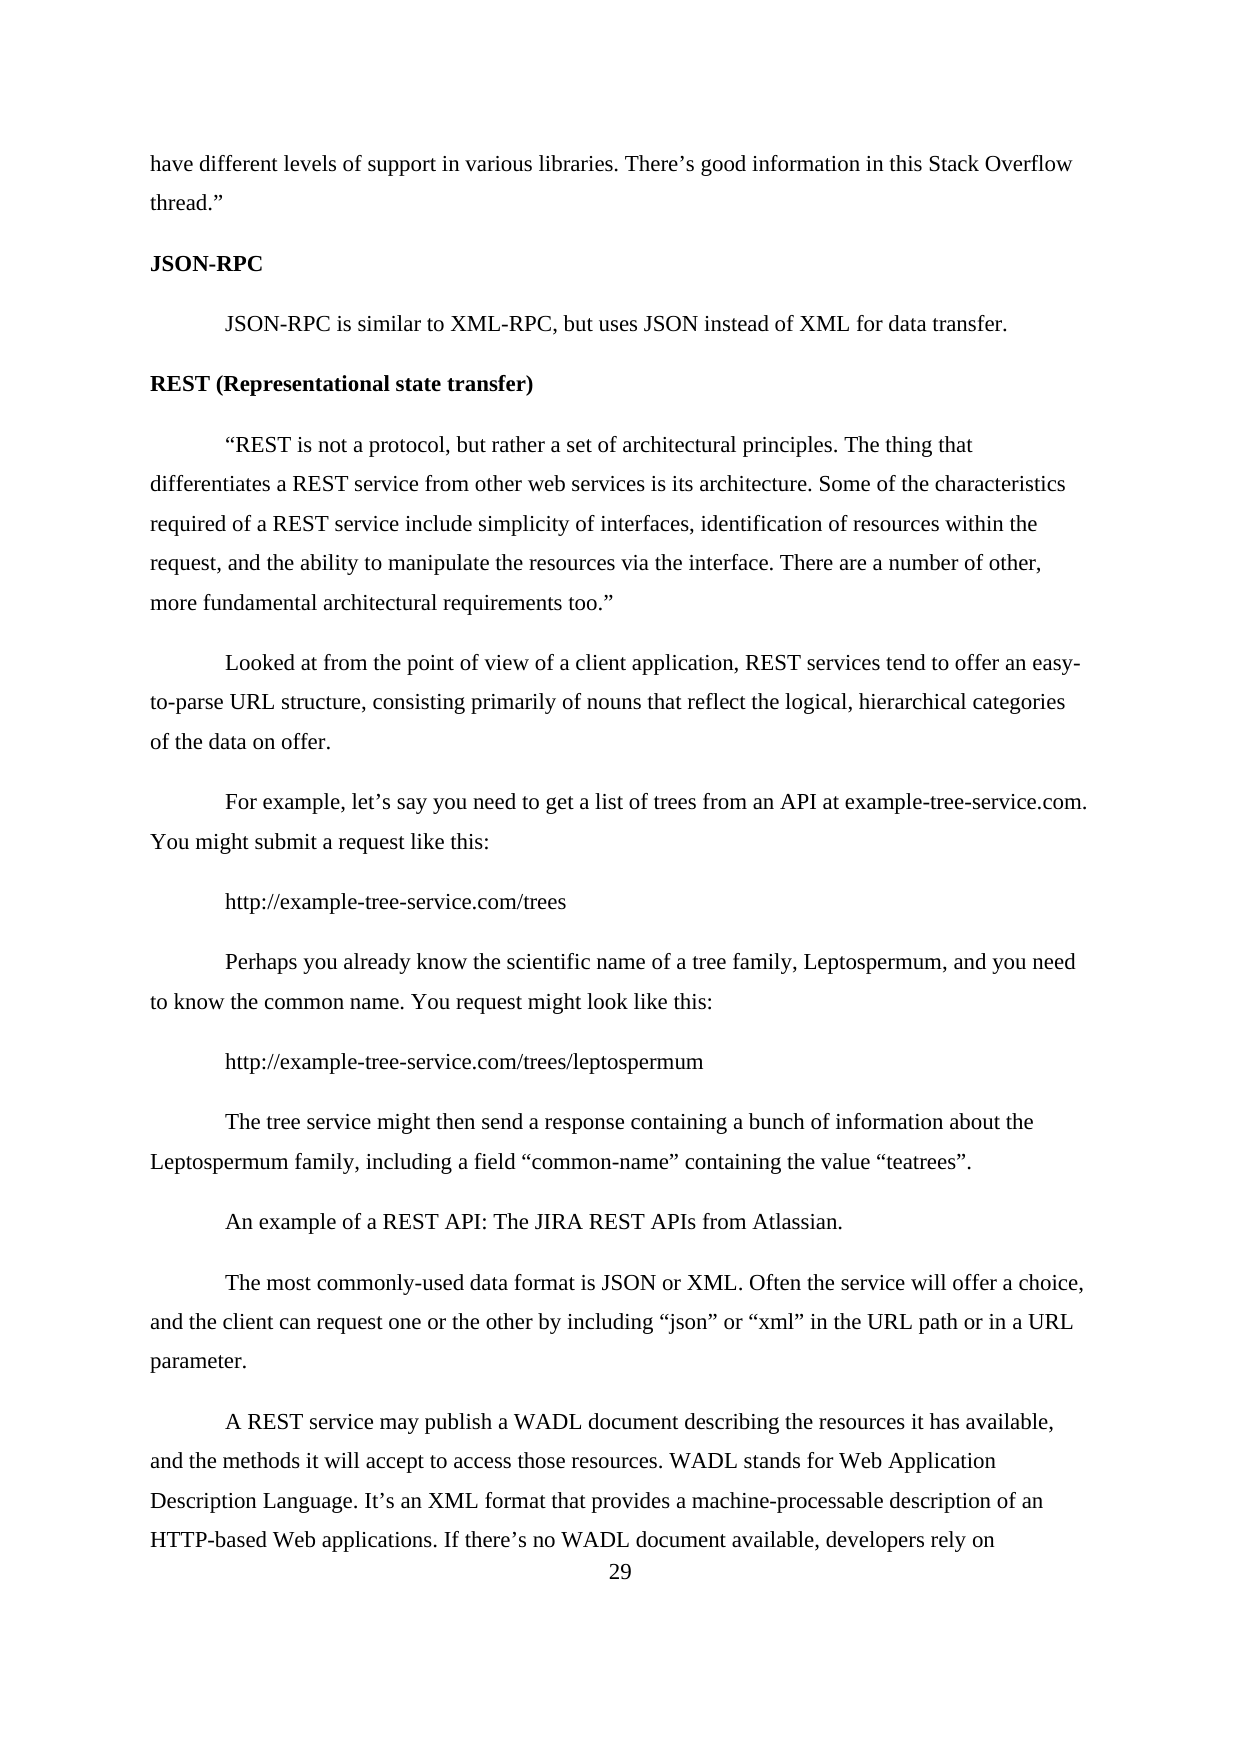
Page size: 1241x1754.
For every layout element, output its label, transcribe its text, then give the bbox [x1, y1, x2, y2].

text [150, 150, 1090, 216]
text Looked at from the point of view of a client application, REST services tend to offer an easy-to-parse URL structure, consisting primarily of nouns that reflect the logical, hierarchical categories of the data on offer. [150, 649, 1090, 754]
text JSON-RPC is similar to XML-RPC, but uses JSON instead of XML for data transfer. [150, 310, 1090, 336]
text The most commonly-used data format is JSON or XML. Often the service will offer a choice, and the client can request one or the other by including “json” or “xml” in the URL path or in a URL parameter. [150, 1268, 1090, 1374]
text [150, 1408, 1090, 1553]
text “REST is not a protocol, but rather a set of architectural principles. The thing that differentiates a REST service from other web services is its architecture. Some of the characteristics required of a REST service include simplicity of interfaces, identification of resources within the request, and the ability to manipulate the resources via the interface. There are a number of other, more fundamental architectural requirements too.” [150, 431, 1090, 615]
text http://example-tree-service.com/trees/leptospermum [150, 1048, 1090, 1074]
text REST (Representational state transfer) [150, 370, 1090, 397]
text The tree service might then send a response containing a bunch of information about the Leptospermum family, including a field “common-name” containing the value “teatrees”. [150, 1108, 1090, 1174]
text An example of a REST API: The JIRA REST APIs from Atlassian. [150, 1208, 1090, 1234]
text http://example-tree-service.com/trees [150, 888, 1090, 914]
text For example, let’s say you need to get a list of trees from an API at example-tree-service.com. You might submit a request like this: [150, 788, 1090, 854]
text JSON-RPC [150, 250, 1090, 276]
text Perhaps you already know the scientific name of a tree family, Leptospermum, and you need to know the common name. You request might look like this: [150, 948, 1090, 1014]
